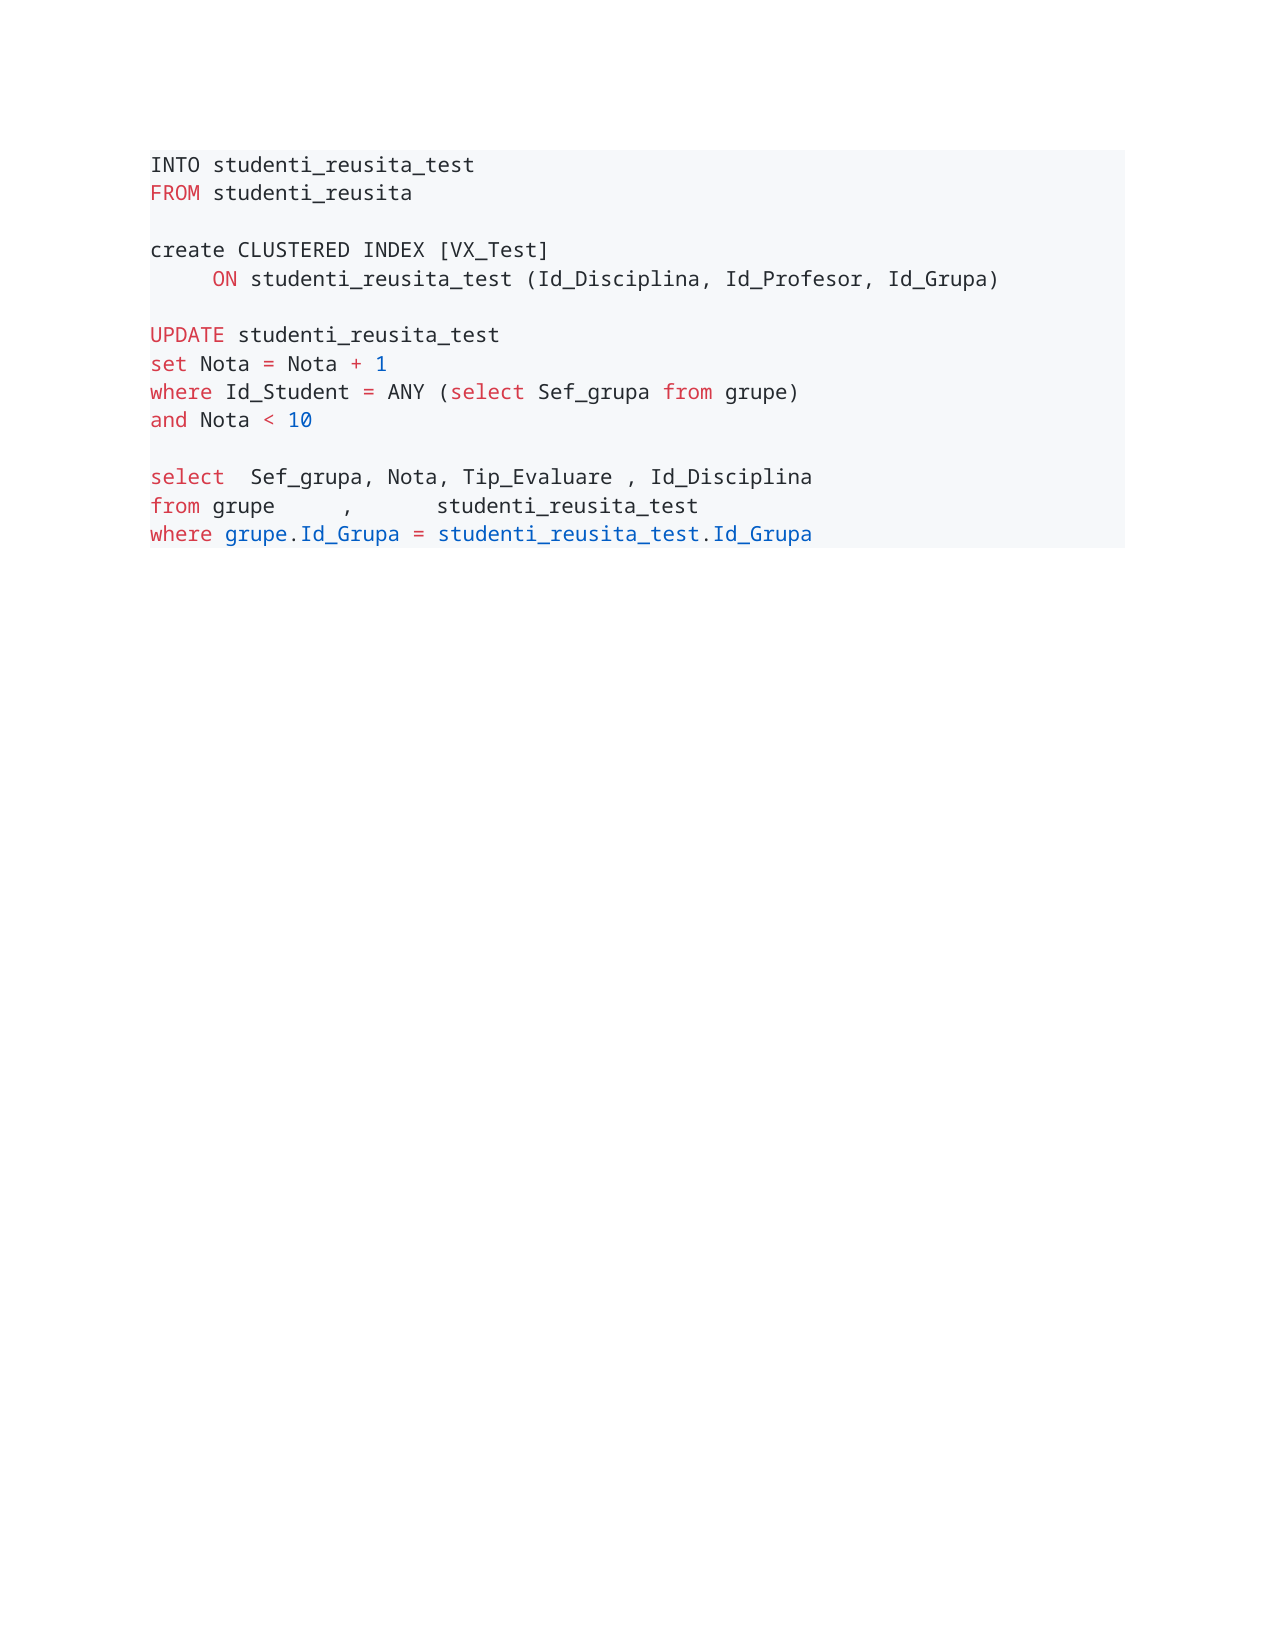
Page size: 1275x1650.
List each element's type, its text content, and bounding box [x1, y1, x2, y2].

text where grupe.Id_Grupa = studenti_reusita_test.Id_Grupa [150, 519, 1125, 548]
text INTO studenti_reusita_test [150, 150, 1125, 178]
text and Nota < 10 [150, 406, 1125, 434]
text UPDATE studenti_reusita_test [150, 320, 1125, 349]
text select Sef_grupa, Nota, Tip_Evaluare , Id_Disciplina [150, 462, 1125, 491]
text where Id_Student = ANY (select Sef_grupa from grupe) [150, 377, 1125, 406]
text set Nota = Nota + 1 [150, 349, 1125, 377]
text from grupe , studenti_reusita_test [150, 491, 1125, 519]
text create CLUSTERED INDEX [VX_Test] [150, 235, 1125, 264]
text ON studenti_reusita_test (Id_Disciplina, Id_Profesor, Id_Grupa) [150, 264, 1125, 292]
text FROM studenti_reusita [150, 178, 1125, 207]
